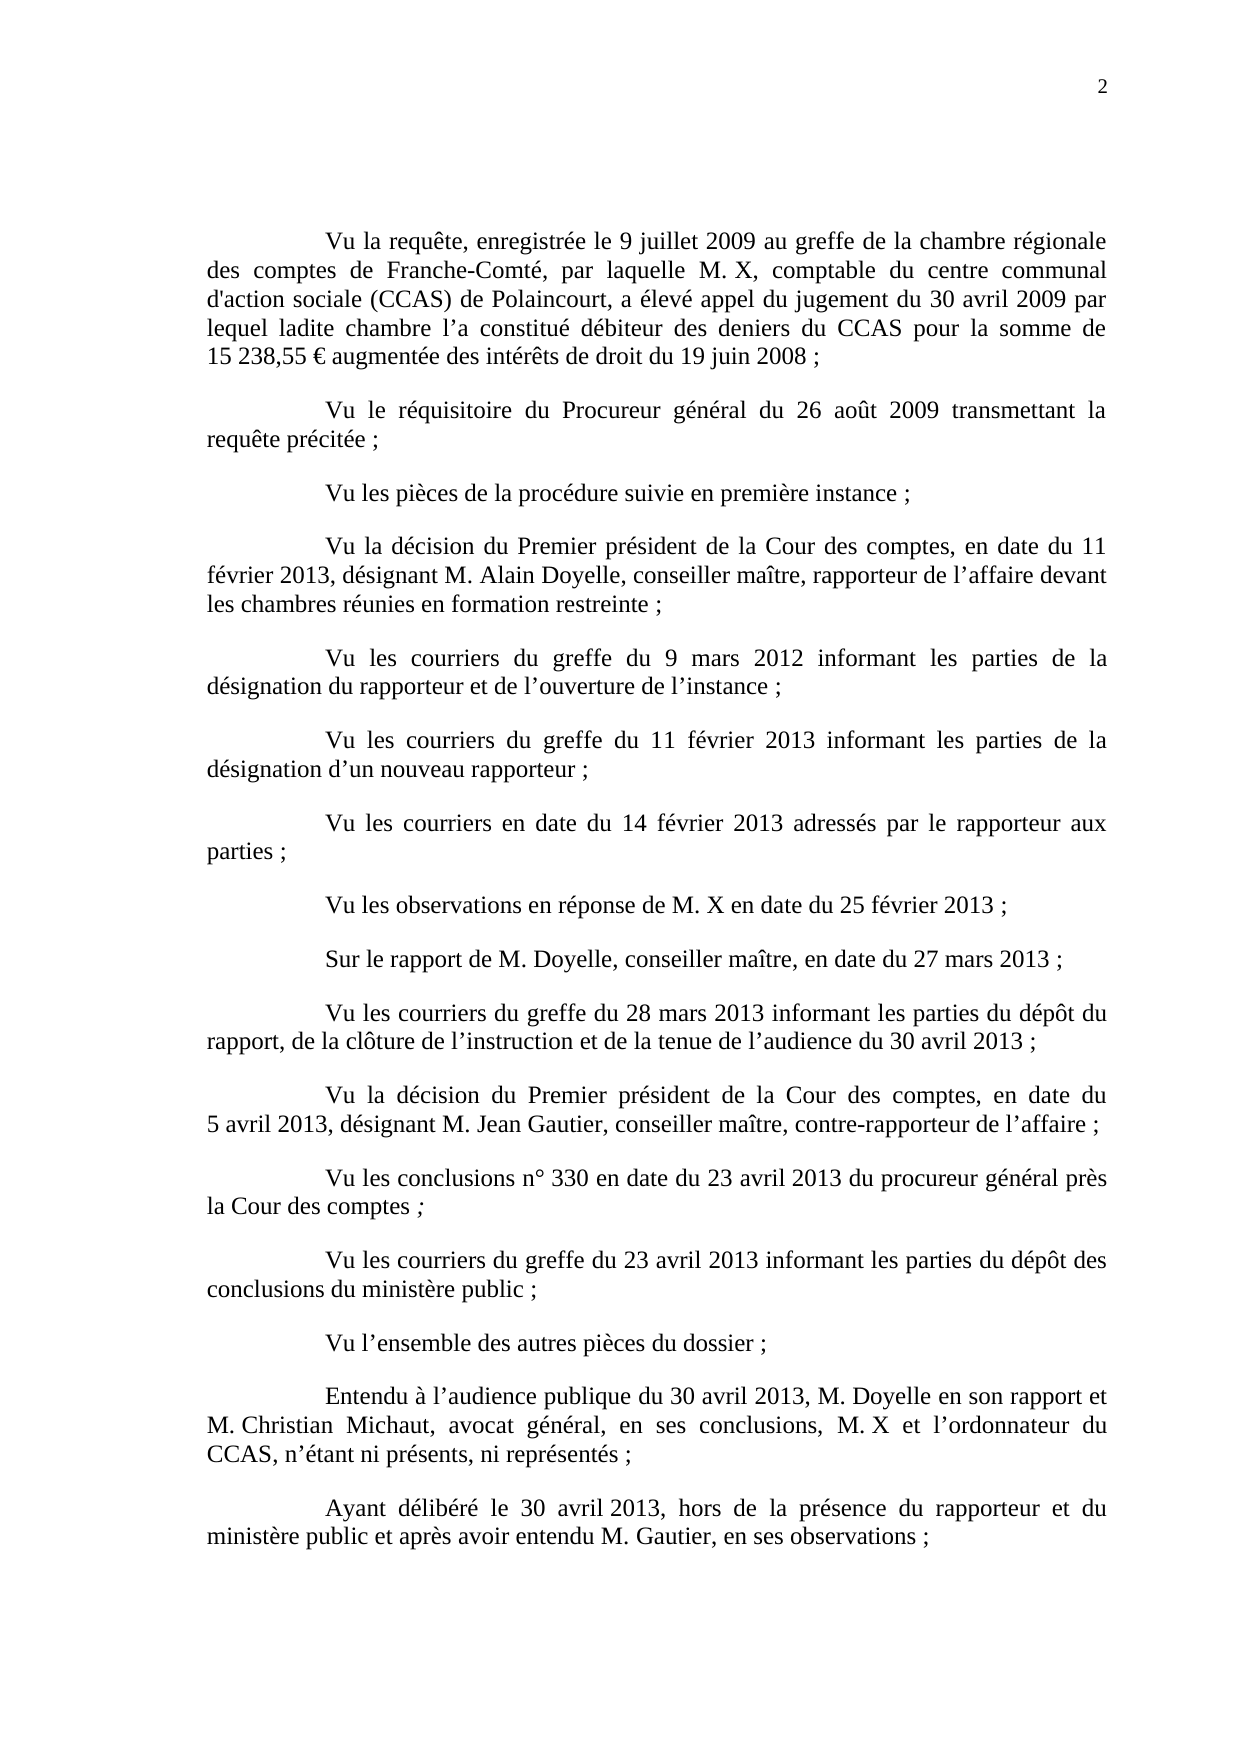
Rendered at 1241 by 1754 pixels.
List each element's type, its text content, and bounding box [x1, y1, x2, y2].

text Sur le rapport de M. Doyelle, conseiller maître, en date du 27 mars 2013 ; [207, 944, 1107, 973]
text Vu la requête, enregistrée le 9 juillet 2009 au greffe de la chambre régionale des comptes de Franche-Comté, par laquelle M. X, comptable du centre communal d'action sociale (CCAS) de Polaincourt, a élevé appel du jugement du 30 avril 2009 par lequel ladite chambre l’a constitué débiteur des deniers du CCAS pour la somme de 15 238,55 € augmentée des intérêts de droit du 19 juin 2008 ; [207, 226, 1107, 370]
text Vu la décision du Premier président de la Cour des comptes, en date du 11 février 2013, désignant M. Alain Doyelle, conseiller maître, rapporteur de l’affaire devant les chambres réunies en formation restreinte ; [207, 531, 1107, 618]
text Vu l’ensemble des autres pièces du dossier ; [207, 1328, 1107, 1356]
text Vu le réquisitoire du Procureur général du 26 août 2009 transmettant la requête précitée ; [207, 395, 1107, 453]
text Vu les pièces de la procédure suivie en première instance ; [207, 478, 1107, 506]
text Vu les courriers du greffe du 9 mars 2012 informant les parties de la désignation du rapporteur et de l’ouverture de l’instance ; [207, 643, 1107, 700]
text Vu les courriers du greffe du 23 avril 2013 informant les parties du dépôt des conclusions du ministère public ; [207, 1245, 1107, 1303]
text Entendu à l’audience publique du 30 avril 2013, M. Doyelle en son rapport et M. Christian Michaut, avocat général, en ses conclusions, M. X et l’ordonnateur du CCAS, n’étant ni présents, ni représentés ; [207, 1381, 1107, 1468]
text Vu les courriers en date du 14 février 2013 adressés par le rapporteur aux parties ; [207, 808, 1107, 865]
text Vu les conclusions n° 330 en date du 23 avril 2013 du procureur général près la Cour des comptes ; [207, 1163, 1107, 1220]
text Vu les courriers du greffe du 11 février 2013 informant les parties de la désignation d’un nouveau rapporteur ; [207, 725, 1107, 783]
text Ayant délibéré le 30 avril 2013, hors de la présence du rapporteur et du ministère public et après avoir entendu M. Gautier, en ses observations ; [207, 1493, 1107, 1550]
text Vu la décision du Premier président de la Cour des comptes, en date du 5 avril 2013, désignant M. Jean Gautier, conseiller maître, contre-rapporteur de l’affaire ; [207, 1080, 1107, 1138]
text Vu les courriers du greffe du 28 mars 2013 informant les parties du dépôt du rapport, de la clôture de l’instruction et de la tenue de l’audience du 30 avril 2013 ; [207, 998, 1107, 1055]
text Vu les observations en réponse de M. X en date du 25 février 2013 ; [207, 890, 1107, 919]
